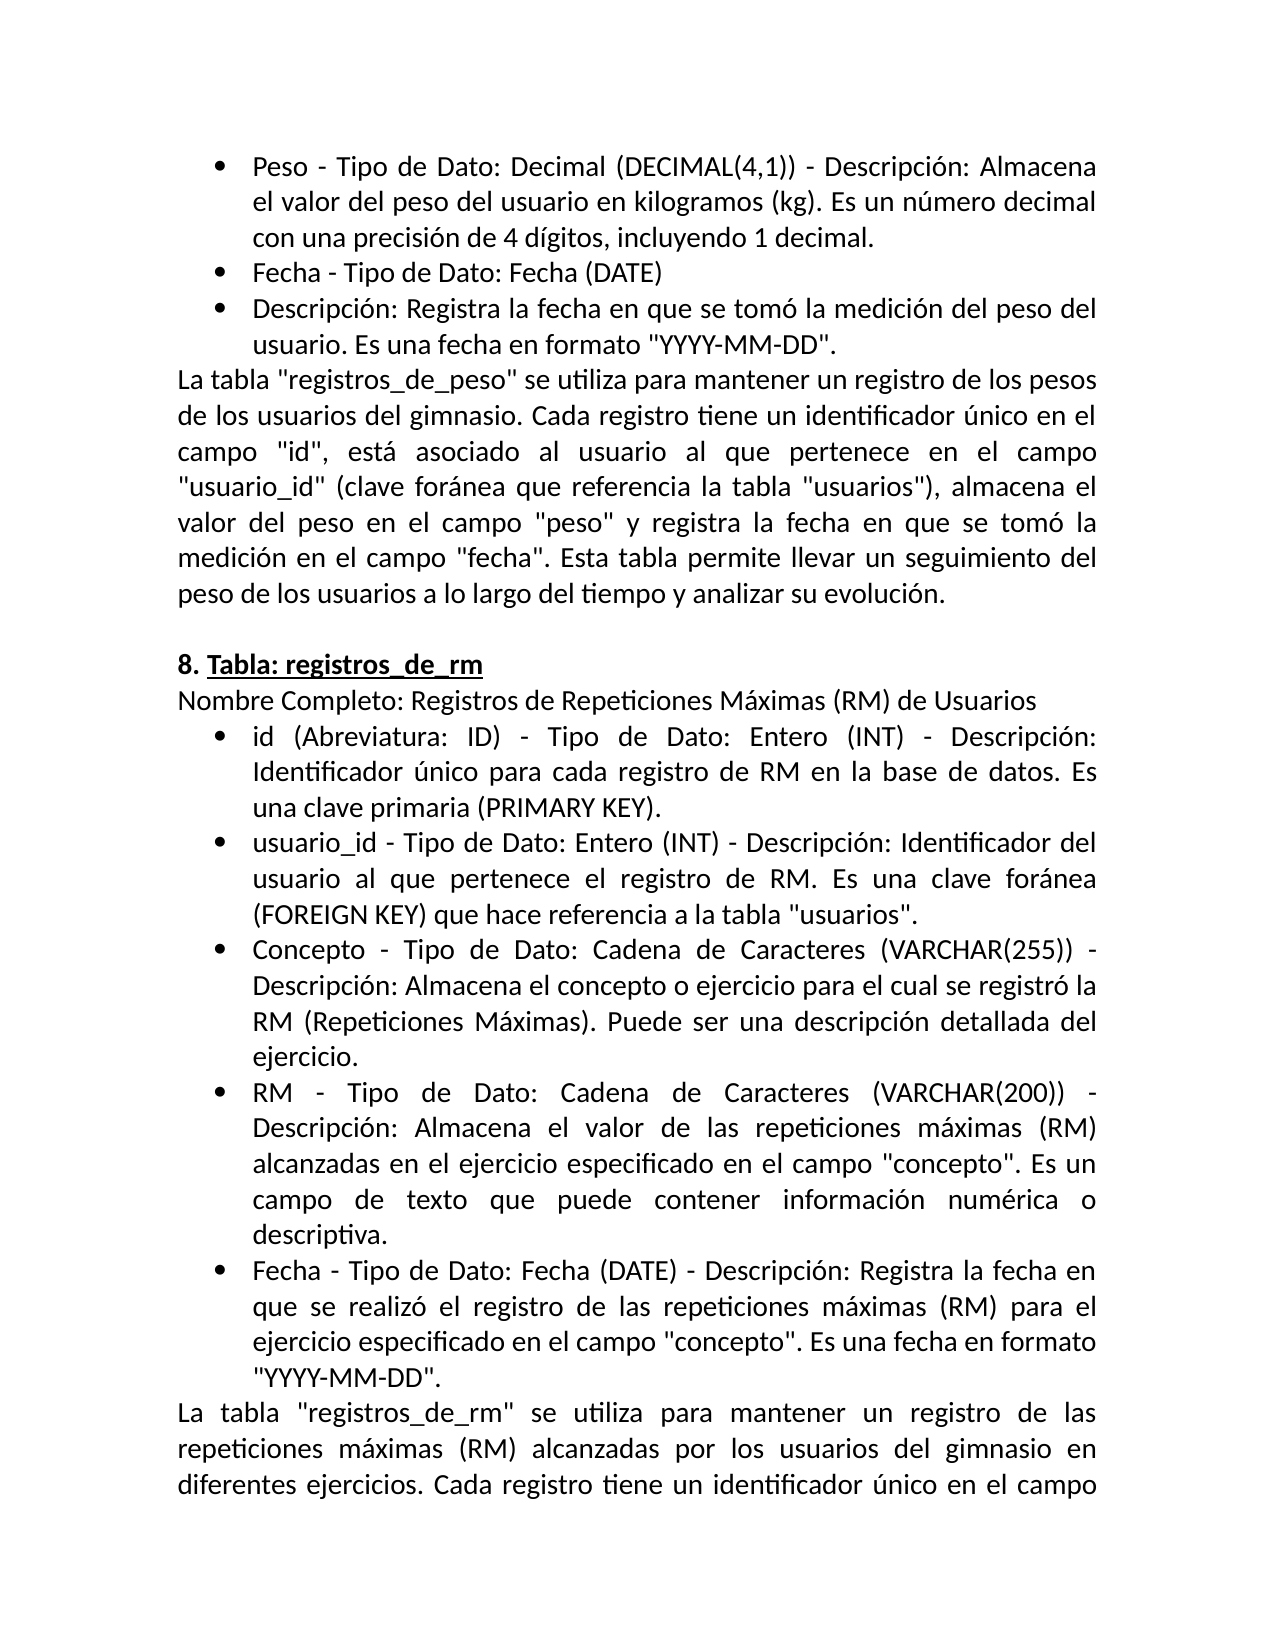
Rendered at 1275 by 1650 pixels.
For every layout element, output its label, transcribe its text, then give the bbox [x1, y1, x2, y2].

list Fecha - Tipo de Dato: Fecha (DATE) [215, 254, 1098, 290]
list id (Abreviatura: ID) - Tipo de Dato: Entero (INT) - Descripción: Identificador único para cada registro de RM en la base de datos. Es una clave primaria (PRIMARY KEY). [215, 718, 1098, 824]
list usuario_id - Tipo de Dato: Entero (INT) - Descripción: Identificador del usuario al que pertenece el registro de RM. Es una clave foránea (FOREIGN KEY) que hace referencia a la tabla "usuarios". [215, 824, 1098, 931]
list Concepto - Tipo de Dato: Cadena de Caracteres (VARCHAR(255)) - Descripción: Almacena el concepto o ejercicio para el cual se registró la RM (Repeticiones Máximas). Puede ser una descripción detallada del ejercicio. [215, 931, 1098, 1074]
list Fecha - Tipo de Dato: Fecha (DATE) - Descripción: Registra la fecha en que se realizó el registro de las repeticiones máximas (RM) para el ejercicio especificado en el campo "concepto". Es una fecha en formato "YYYY-MM-DD". [215, 1252, 1098, 1394]
list Peso - Tipo de Dato: Decimal (DECIMAL(4,1)) - Descripción: Almacena el valor del peso del usuario en kilogramos (kg). Es un número decimal con una precisión de 4 dígitos, incluyendo 1 decimal. [215, 148, 1098, 254]
list Descripción: Registra la fecha en que se tomó la medición del peso del usuario. Es una fecha en formato "YYYY-MM-DD". [215, 290, 1098, 361]
text Nombre Completo: Registros de Repeticiones Máximas (RM) de Usuarios [177, 682, 1098, 718]
list RM - Tipo de Dato: Cadena de Caracteres (VARCHAR(200)) - Descripción: Almacena el valor de las repeticiones máximas (RM) alcanzadas en el ejercicio especificado en el campo "concepto". Es un campo de texto que puede contener información numérica o descriptiva. [215, 1074, 1098, 1252]
text La tabla "registros_de_peso" se utiliza para mantener un registro de los pesos de los usuarios del gimnasio. Cada registro tiene un identificador único en el campo "id", está asociado al usuario al que pertenece en el campo "usuario_id" (clave foránea que referencia la tabla "usuarios"), almacena el valor del peso en el campo "peso" y registra la fecha en que se tomó la medición en el campo "fecha". Esta tabla permite llevar un seguimiento del peso de los usuarios a lo largo del tiempo y analizar su evolución. [177, 361, 1098, 611]
list Tabla: registros_de_rm [177, 646, 1098, 682]
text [177, 1394, 1098, 1501]
